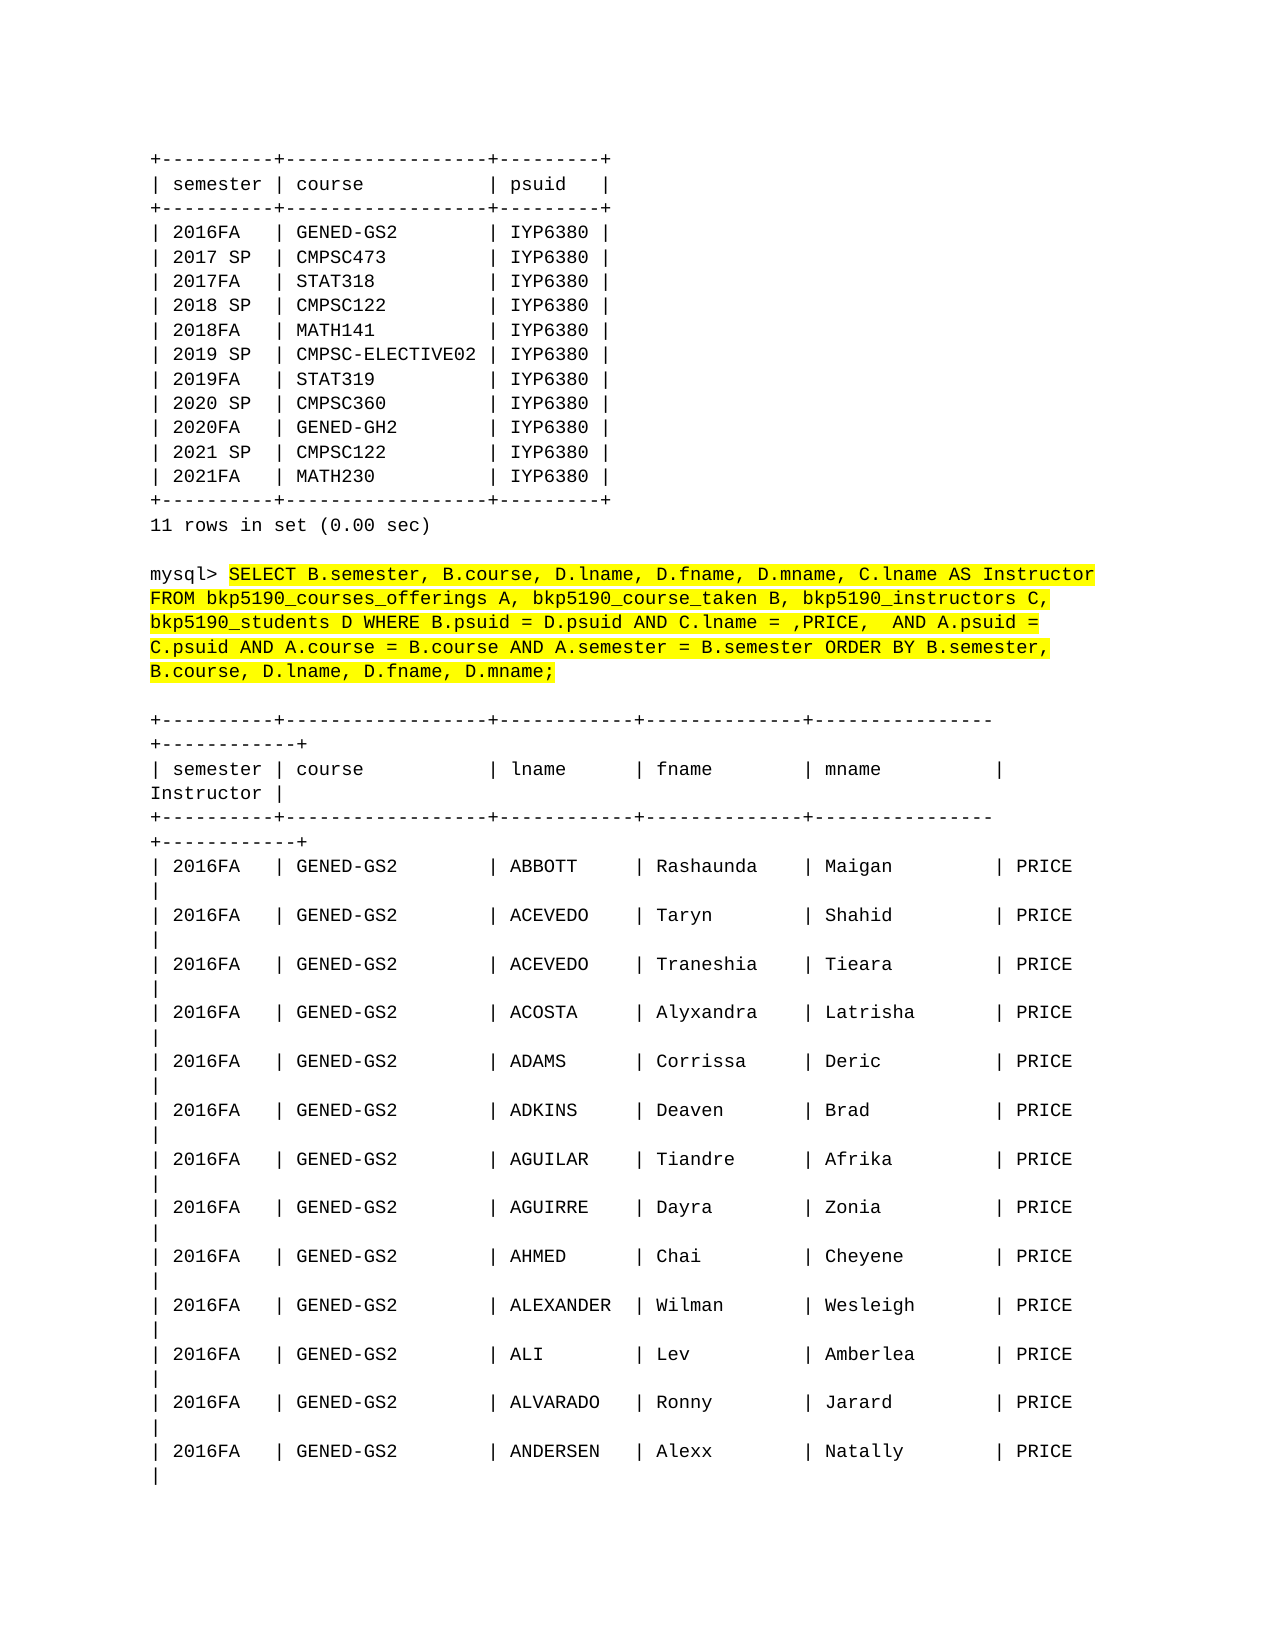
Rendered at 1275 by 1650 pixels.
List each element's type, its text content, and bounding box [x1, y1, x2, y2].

text | 2016FA | GENED-GS2 | ALEXANDER | Wilman | Wesleigh | PRICE | [150, 1296, 1125, 1341]
text +----------+------------------+---------+ [150, 491, 1125, 512]
text | 2018 SP | CMPSC122 | IYP6380 | [150, 296, 1125, 317]
text | 2019 SP | CMPSC-ELECTIVE02 | IYP6380 | [150, 345, 1125, 366]
text | 2016FA | GENED-GS2 | AGUILAR | Tiandre | Afrika | PRICE | [150, 1149, 1125, 1195]
text | 2021 SP | CMPSC122 | IYP6380 | [150, 442, 1125, 464]
text | 2016FA | GENED-GS2 | IYP6380 | [150, 223, 1125, 244]
text | 2016FA | GENED-GS2 | ADAMS | Corrissa | Deric | PRICE | [150, 1052, 1125, 1097]
text | 2016FA | GENED-GS2 | ACEVEDO | Taryn | Shahid | PRICE | [150, 906, 1125, 951]
text | 2019FA | STAT319 | IYP6380 | [150, 369, 1125, 391]
text | 2016FA | GENED-GS2 | AHMED | Chai | Cheyene | PRICE | [150, 1247, 1125, 1292]
text +----------+------------------+---------+ [150, 150, 1125, 171]
text | 2016FA | GENED-GS2 | ACEVEDO | Traneshia | Tieara | PRICE | [150, 954, 1125, 1000]
text | 2016FA | GENED-GS2 | ABBOTT | Rashaunda | Maigan | PRICE | [150, 857, 1125, 902]
text | 2016FA | GENED-GS2 | ADKINS | Deaven | Brad | PRICE | [150, 1101, 1125, 1146]
text | 2016FA | GENED-GS2 | AGUIRRE | Dayra | Zonia | PRICE | [150, 1198, 1125, 1244]
text | 2016FA | GENED-GS2 | ACOSTA | Alyxandra | Latrisha | PRICE | [150, 1003, 1125, 1049]
text | semester | course | lname | fname | mname | Instructor | [150, 759, 1125, 805]
text | 2017FA | STAT318 | IYP6380 | [150, 272, 1125, 293]
text | 2016FA | GENED-GS2 | ANDERSEN | Alexx | Natally | PRICE | [150, 1442, 1125, 1487]
text 11 rows in set (0.00 sec) [150, 516, 1125, 537]
text +----------+------------------+------------+--------------+----------------+------------+ [150, 711, 1125, 756]
text mysql> SELECT B.semester, B.course, D.lname, D.fname, D.mname, C.lname AS Instructor FROM bkp5190_courses_offerings A, bkp5190_course_taken B, bkp5190_instructors C, bkp5190_students D WHERE B.psuid = D.psuid AND C.lname = ‚PRICE‚ AND A.psuid = C.psuid AND A.course = B.course AND A.semester = B.semester ORDER BY B.semester, B.course, D.lname, D.fname, D.mname; [150, 564, 1125, 683]
text | 2016FA | GENED-GS2 | ALVARADO | Ronny | Jarard | PRICE | [150, 1393, 1125, 1439]
text | 2020 SP | CMPSC360 | IYP6380 | [150, 394, 1125, 415]
text +----------+------------------+---------+ [150, 199, 1125, 220]
text +----------+------------------+------------+--------------+----------------+------------+ [150, 808, 1125, 854]
text | 2016FA | GENED-GS2 | ALI | Lev | Amberlea | PRICE | [150, 1344, 1125, 1390]
text | 2020FA | GENED-GH2 | IYP6380 | [150, 418, 1125, 439]
text | 2018FA | MATH141 | IYP6380 | [150, 321, 1125, 342]
text | 2017 SP | CMPSC473 | IYP6380 | [150, 247, 1125, 269]
text | semester | course | psuid | [150, 174, 1125, 196]
text | 2021FA | MATH230 | IYP6380 | [150, 467, 1125, 488]
